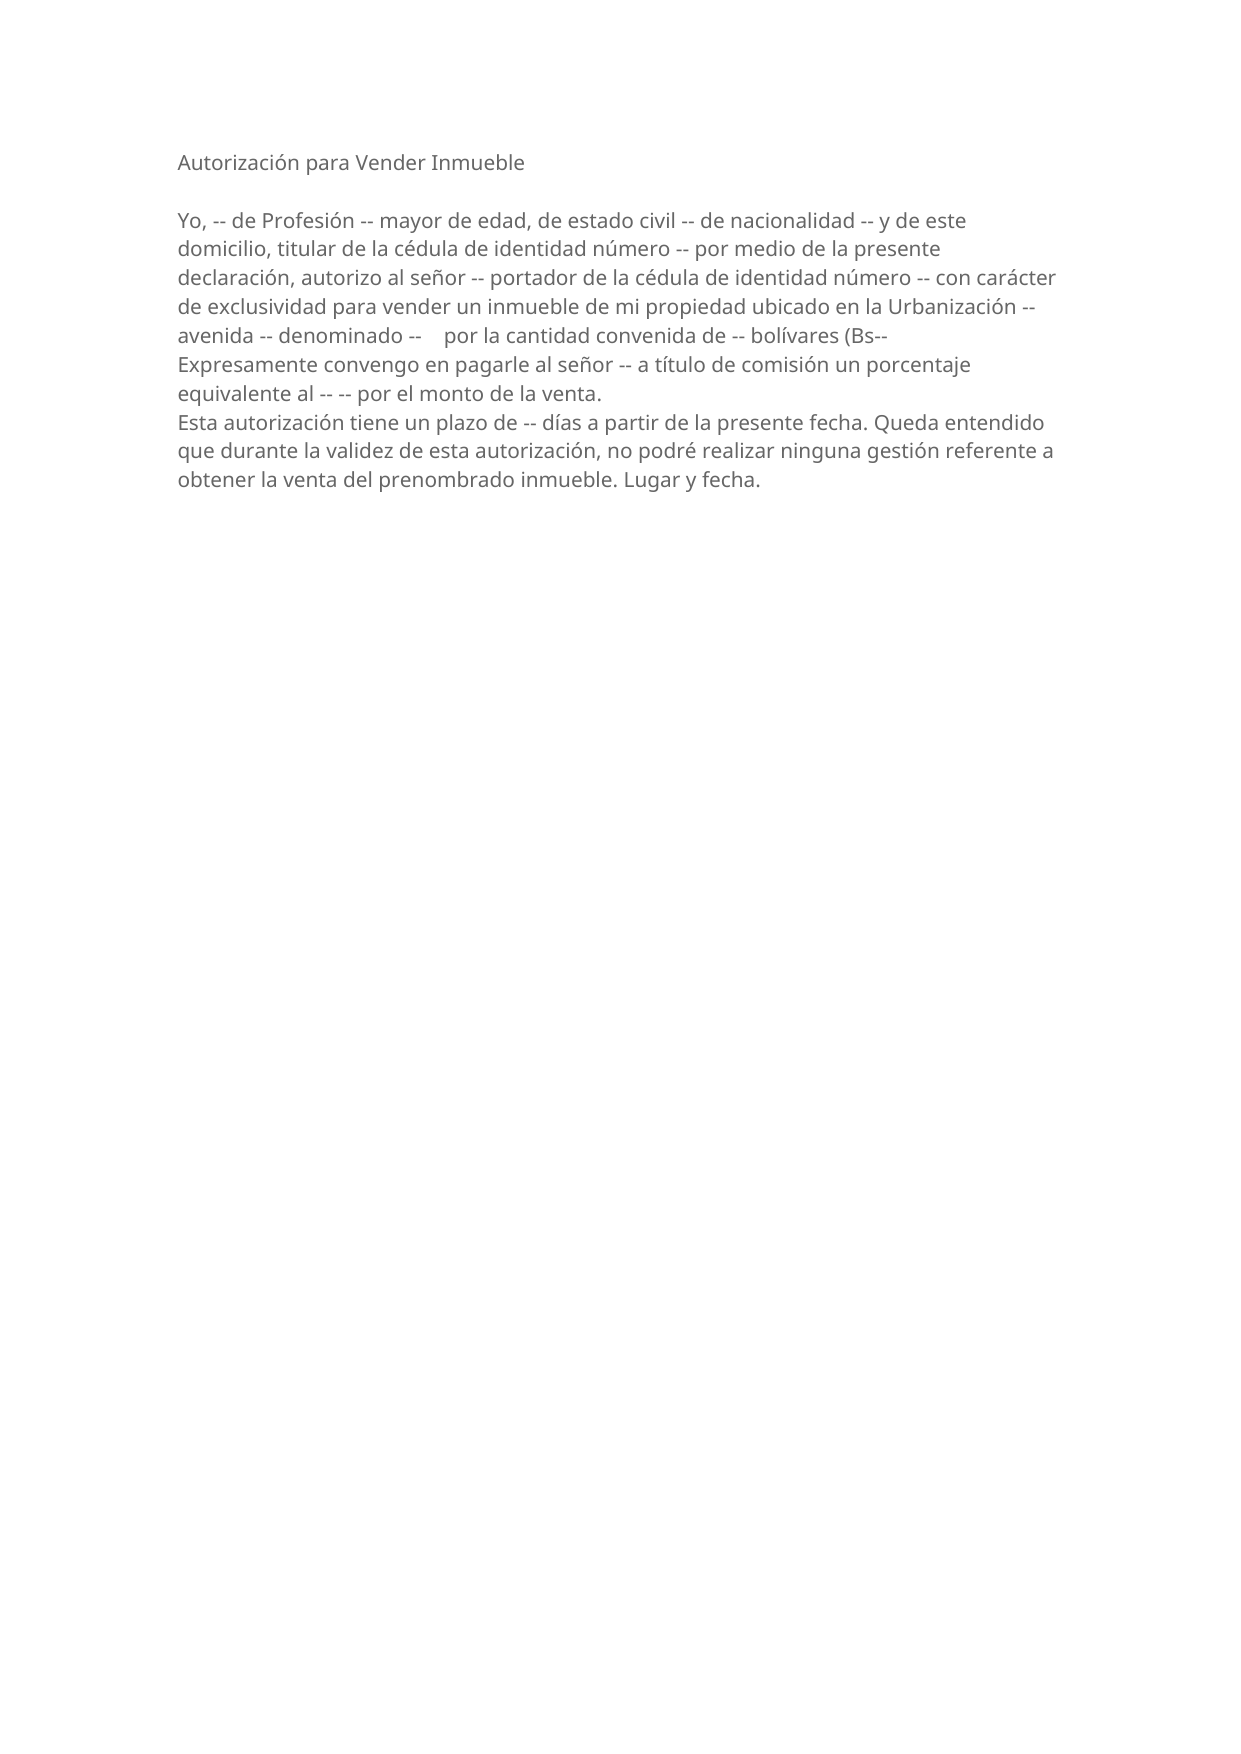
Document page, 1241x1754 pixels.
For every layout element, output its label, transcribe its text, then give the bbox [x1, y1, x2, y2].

text Expresamente convengo en pagarle al señor -- a título de comisión un porcentaje equivalente al -- -- por el monto de la venta. [177, 349, 1063, 407]
text Autorización para Vender Inmueble [177, 148, 1063, 176]
text Esta autorización tiene un plazo de -- días a partir de la presente fecha. Queda entendido que durante la validez de esta autorización, no podré realizar ninguna gestión referente a obtener la venta del prenombrado inmueble. Lugar y fecha. [177, 407, 1063, 494]
text Yo, -- de Profesión -- mayor de edad, de estado civil -- de nacionalidad -- y de este domicilio, titular de la cédula de identidad número -- por medio de la presente declaración, autorizo al señor -- portador de la cédula de identidad número -- con carácter de exclusividad para vender un inmueble de mi propiedad ubicado en la Urbanización -- avenida -- denominado -- por la cantidad convenida de -- bolívares (Bs-- [177, 205, 1063, 349]
